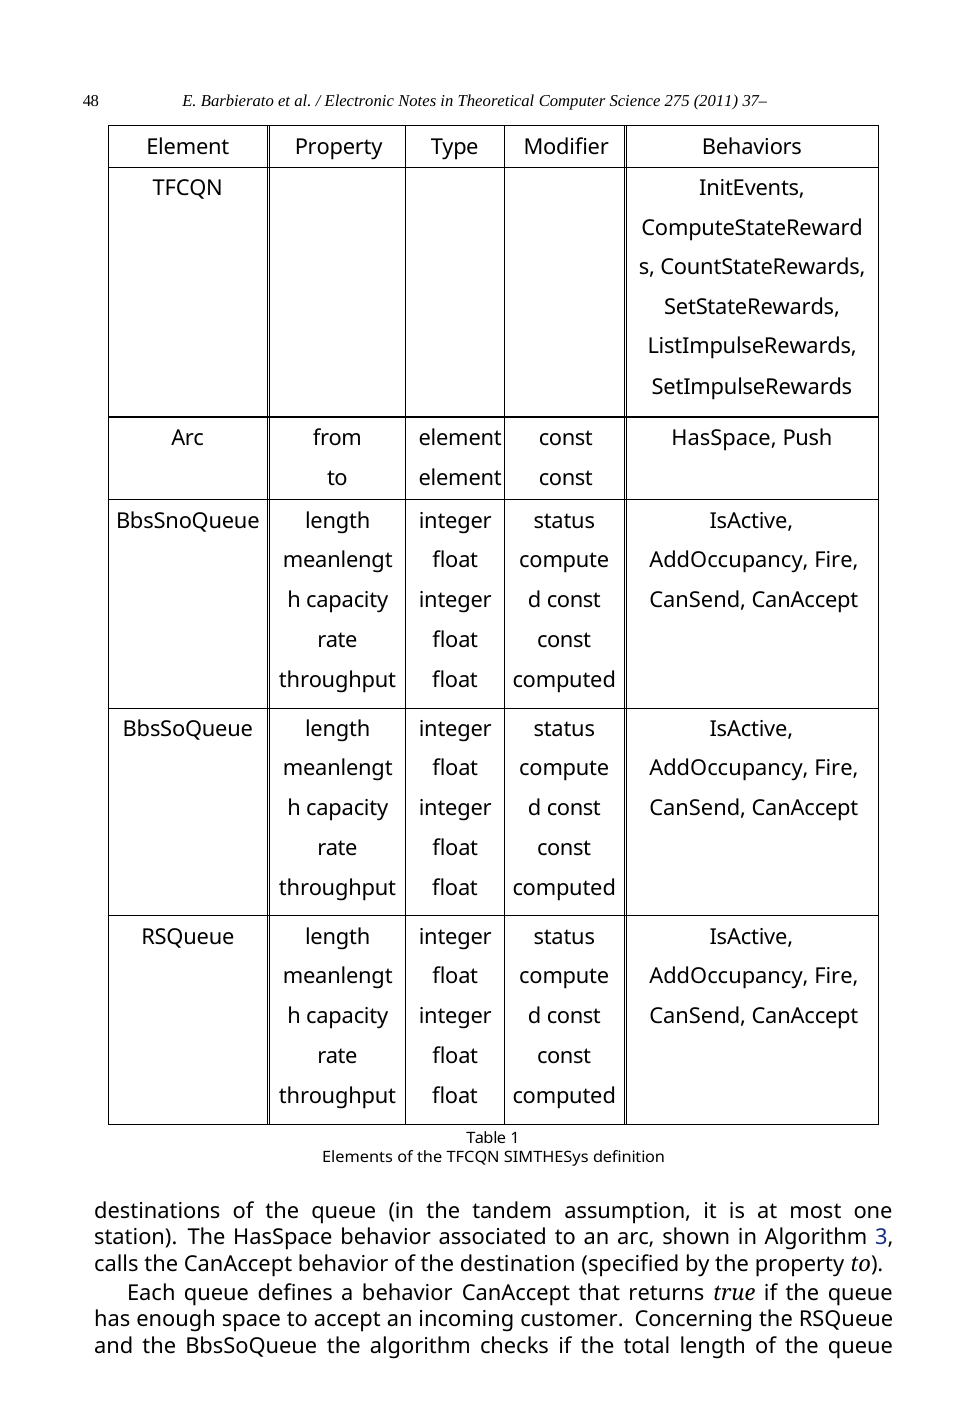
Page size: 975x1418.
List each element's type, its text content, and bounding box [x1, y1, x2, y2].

text Table 1 [94, 1128, 892, 1147]
table_header Property [270, 126, 405, 167]
table_header Element [109, 126, 267, 167]
table_header Behaviors [627, 126, 878, 167]
table_cell IsActive, AddOccupancy, Fire, CanSend, CanAccept [627, 709, 878, 915]
table_cell length meanlength capacity rate throughput [270, 916, 405, 1123]
table_cell HasSpace, Push [627, 418, 878, 499]
table_cell [406, 168, 504, 416]
table_cell IsActive, AddOccupancy, Fire, CanSend, CanAccept [627, 500, 878, 707]
table_cell TFCQN [109, 168, 267, 416]
table_cell RSQueue [109, 916, 267, 1123]
text Elements of the TFCQN SIMTHESys definition [94, 1147, 892, 1166]
table_cell integer float integer float float [406, 709, 504, 915]
table_cell const const [505, 418, 624, 499]
table_cell from to [270, 418, 405, 499]
table_cell status computed const const computed [505, 500, 624, 707]
table_header Modifier [505, 126, 624, 167]
table_cell status computed const const computed [505, 916, 624, 1123]
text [94, 1279, 893, 1360]
table_cell status computed const const computed [505, 709, 624, 915]
table_cell integer float integer float float [406, 500, 504, 707]
table_header Type [406, 126, 504, 167]
table_cell element element [406, 418, 504, 499]
table_cell length meanlength capacity rate throughput [270, 709, 405, 915]
table_cell BbsSoQueue [109, 709, 267, 915]
table_cell [505, 168, 624, 416]
table_cell length meanlength capacity rate throughput [270, 500, 405, 707]
table_cell IsActive, AddOccupancy, Fire, CanSend, CanAccept [627, 916, 878, 1123]
table_cell [270, 168, 405, 416]
text destinations of the queue (in the tandem assumption, it is at most one station). The HasSpace behavior associated to an arc, shown in Algorithm 3, calls the CanAccept behavior of the destination (specified by the property to). [94, 1197, 893, 1278]
table_cell InitEvents, ComputeStateRewards, CountStateRewards, SetStateRewards, ListImpulseRewards, SetImpulseRewards [627, 168, 878, 416]
table_cell Arc [109, 418, 267, 499]
table_cell BbsSnoQueue [109, 500, 267, 707]
table_cell integer float integer float float [406, 916, 504, 1123]
